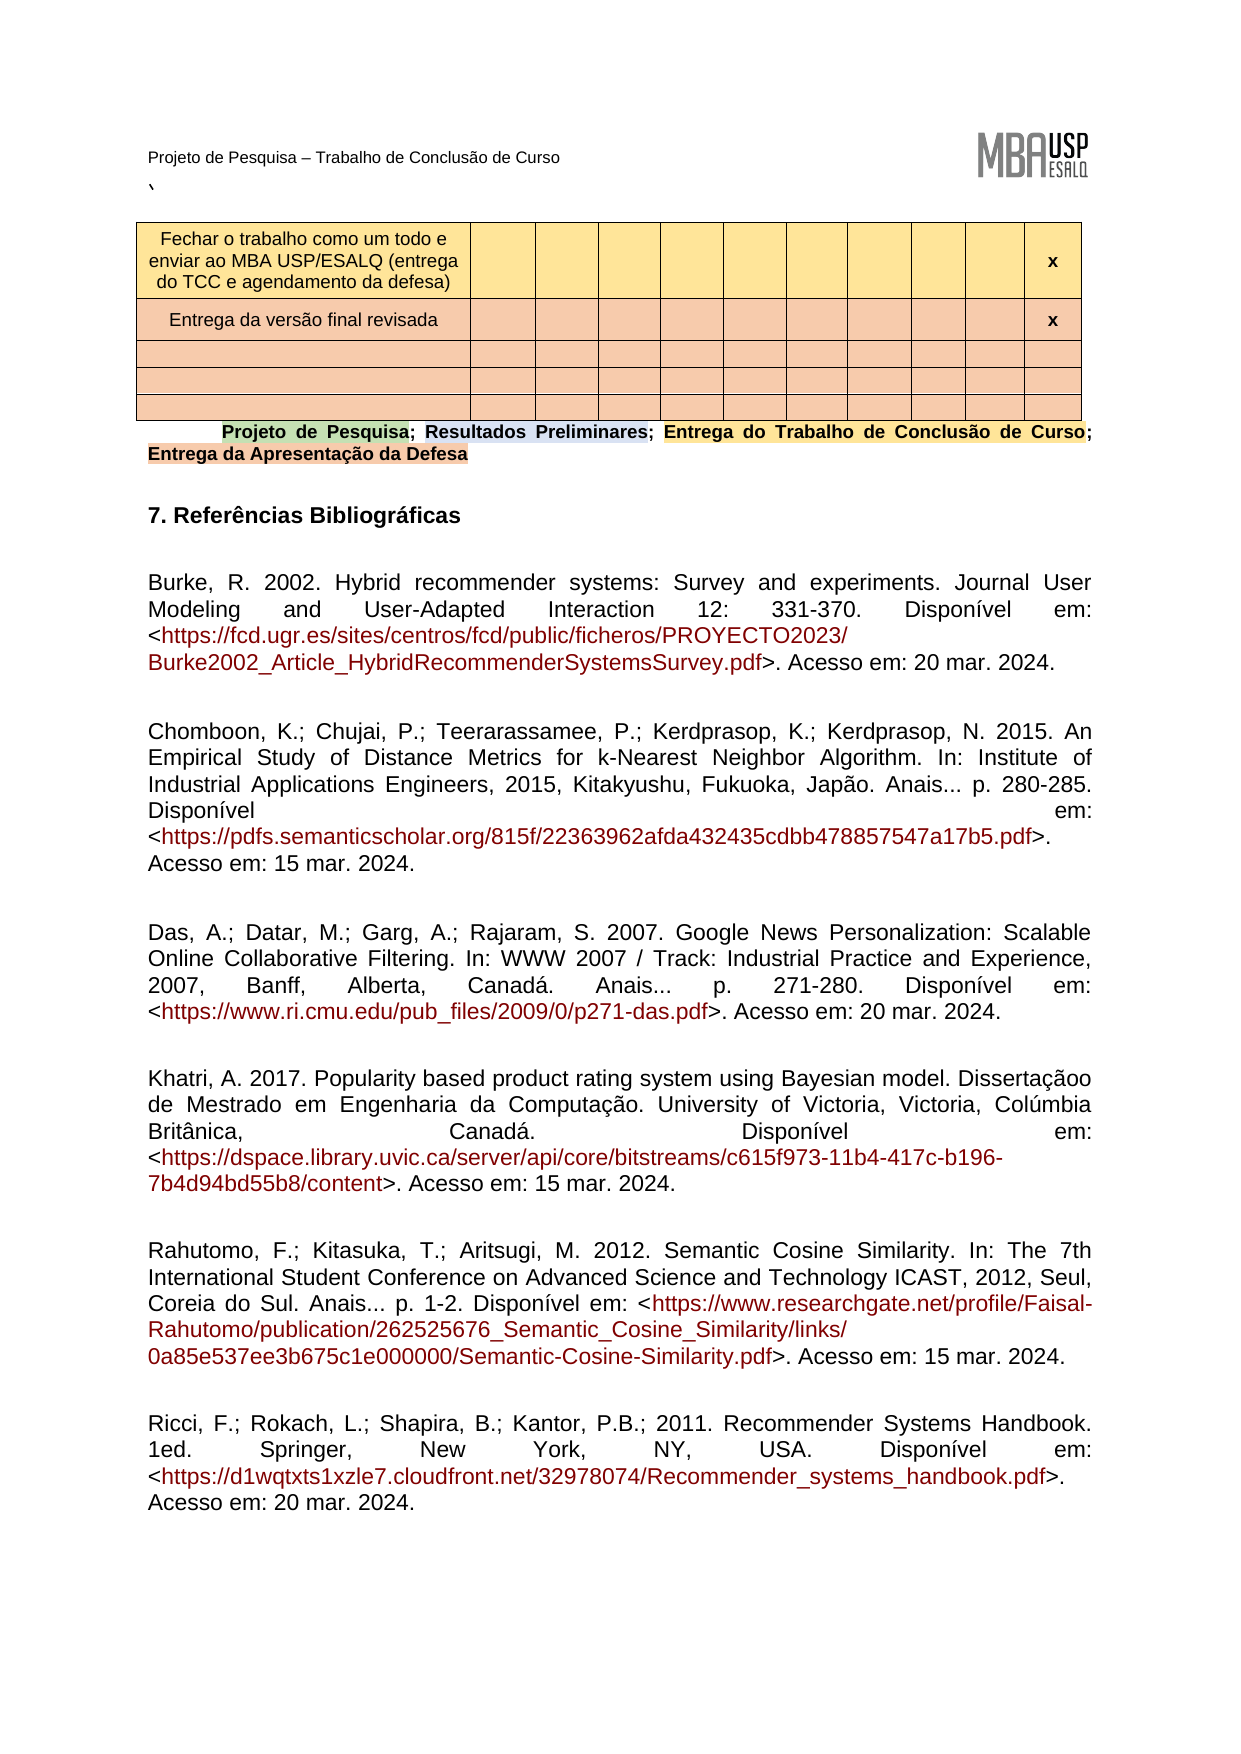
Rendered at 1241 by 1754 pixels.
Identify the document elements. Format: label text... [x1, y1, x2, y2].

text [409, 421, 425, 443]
table_cell [848, 299, 911, 340]
table_cell [724, 368, 786, 393]
table_cell [1025, 341, 1081, 367]
table_cell [912, 341, 965, 367]
picture [973, 130, 1093, 180]
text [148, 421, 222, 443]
table_cell Entrega da versão final revisada [137, 299, 470, 340]
table_cell [137, 395, 470, 420]
table_cell [848, 368, 911, 393]
table_cell [661, 299, 723, 340]
text Das, A.; Datar, M.; Garg, A.; Rajaram, S. 2007. Google News Personalization: Scalable Online Collaborative Filtering. In: WWW 2007 / Track: Industrial Practice and Experience, 2007, Banff, Alberta, Canadá. Anais... p. 271-280. Disponível em: <https://www.ri.cmu.edu/pub_files/2009/0/p271-das.pdf>. Acesso em: 20 mar. 2024. [148, 919, 1092, 1024]
table_cell [599, 299, 660, 340]
table_cell [787, 341, 847, 367]
text Ricci, F.; Rokach, L.; Shapira, B.; Kantor, P.B.; 2011. Recommender Systems Handbook. 1ed. Springer, New York, NY, USA. Disponível em: <https://d1wqtxts1xzle7.cloudfront.net/32978074/Recommender_systems_handbook.pdf>. Acesso em: 20 mar. 2024. [148, 1410, 1092, 1515]
table_cell [912, 368, 965, 393]
table_cell [471, 368, 535, 393]
table_cell [599, 223, 660, 298]
text Khatri, A. 2017. Popularity based product rating system using Bayesian model. Dissertaçãoo de Mestrado em Engenharia da Computação. University of Victoria, Victoria, Colúmbia Britânica, Canadá. Disponível em: <https://dspace.library.uvic.ca/server/api/core/bitstreams/c615f973-11b4-417c-b196-7b4d94bd55b8/content>. Acesso em: 15 mar. 2024. [148, 1065, 1092, 1197]
text Burke, R. 2002. Hybrid recommender systems: Survey and experiments. Journal User Modeling and User-Adapted Interaction 12: 331-370. Disponível em: <https://fcd.ugr.es/sites/centros/fcd/public/ficheros/PROYECTO2023/Burke2002_Article_HybridRecommenderSystemsSurvey.pdf>. Acesso em: 20 mar. 2024. [148, 569, 1092, 675]
text 7. Referências Bibliográficas [148, 502, 1092, 529]
text Projeto de Pesquisa; Resultados Preliminares; Entrega do Trabalho de Conclusão de Curso; Entrega da Apresentação da Defesa [468, 421, 1092, 464]
table_cell [471, 223, 535, 298]
table_cell [536, 341, 598, 367]
table_cell [1025, 395, 1081, 420]
text Rahutomo, F.; Kitasuka, T.; Aritsugi, M. 2012. Semantic Cosine Similarity. In: The 7th International Student Conference on Advanced Science and Technology ICAST, 2012, Seul, Coreia do Sul. Anais... p. 1-2. Disponível em: <https://www.researchgate.net/profile/Faisal-Rahutomo/publication/262525676_Semantic_Cosine_Similarity/links/0a85e537ee3b675c1e000000/Semantic-Cosine-Similarity.pdf>. Acesso em: 15 mar. 2024. [148, 1237, 1092, 1369]
text Chomboon, K.; Chujai, P.; Teerarassamee, P.; Kerdprasop, K.; Kerdprasop, N. 2015. An Empirical Study of Distance Metrics for k-Nearest Neighbor Algorithm. In: Institute of Industrial Applications Engineers, 2015, Kitakyushu, Fukuoka, Japão. Anais... p. 280-285. Disponível em: <https://pdfs.semanticscholar.org/815f/22363962afda432435cdbb478857547a17b5.pdf>. Acesso em: 15 mar. 2024. [148, 718, 1092, 876]
table_cell [966, 223, 1024, 298]
table_cell [787, 395, 847, 420]
table_cell [536, 223, 598, 298]
table_cell [724, 223, 786, 298]
table_cell [912, 395, 965, 420]
table_cell x [1025, 299, 1081, 340]
table_cell [661, 223, 723, 298]
table_cell [471, 341, 535, 367]
table_cell [966, 299, 1024, 340]
table_cell [966, 368, 1024, 393]
table_cell [599, 341, 660, 367]
table_cell Fechar o trabalho como um todo e enviar ao MBA USP/ESALQ (entrega do TCC e agendamento da defesa) [137, 223, 470, 298]
table_cell [787, 368, 847, 393]
table_cell [724, 341, 786, 367]
table_cell [787, 299, 847, 340]
table_cell x [1025, 223, 1081, 298]
table_cell [848, 223, 911, 298]
table_cell [661, 368, 723, 393]
table_cell [1025, 368, 1081, 393]
table_cell [599, 395, 660, 420]
table_cell [787, 223, 847, 298]
table_cell [137, 341, 470, 367]
table_cell [848, 395, 911, 420]
table_cell [661, 341, 723, 367]
table_cell [912, 299, 965, 340]
table_cell [724, 299, 786, 340]
table_cell [471, 299, 535, 340]
table_cell [724, 395, 786, 420]
table_cell [536, 395, 598, 420]
table_cell [137, 368, 470, 393]
table_cell [848, 341, 911, 367]
table_cell [536, 368, 598, 393]
table_cell [536, 299, 598, 340]
table_cell [966, 341, 1024, 367]
table_cell [599, 368, 660, 393]
table_cell [966, 395, 1024, 420]
table_cell [471, 395, 535, 420]
table_cell [912, 223, 965, 298]
table_cell [661, 395, 723, 420]
